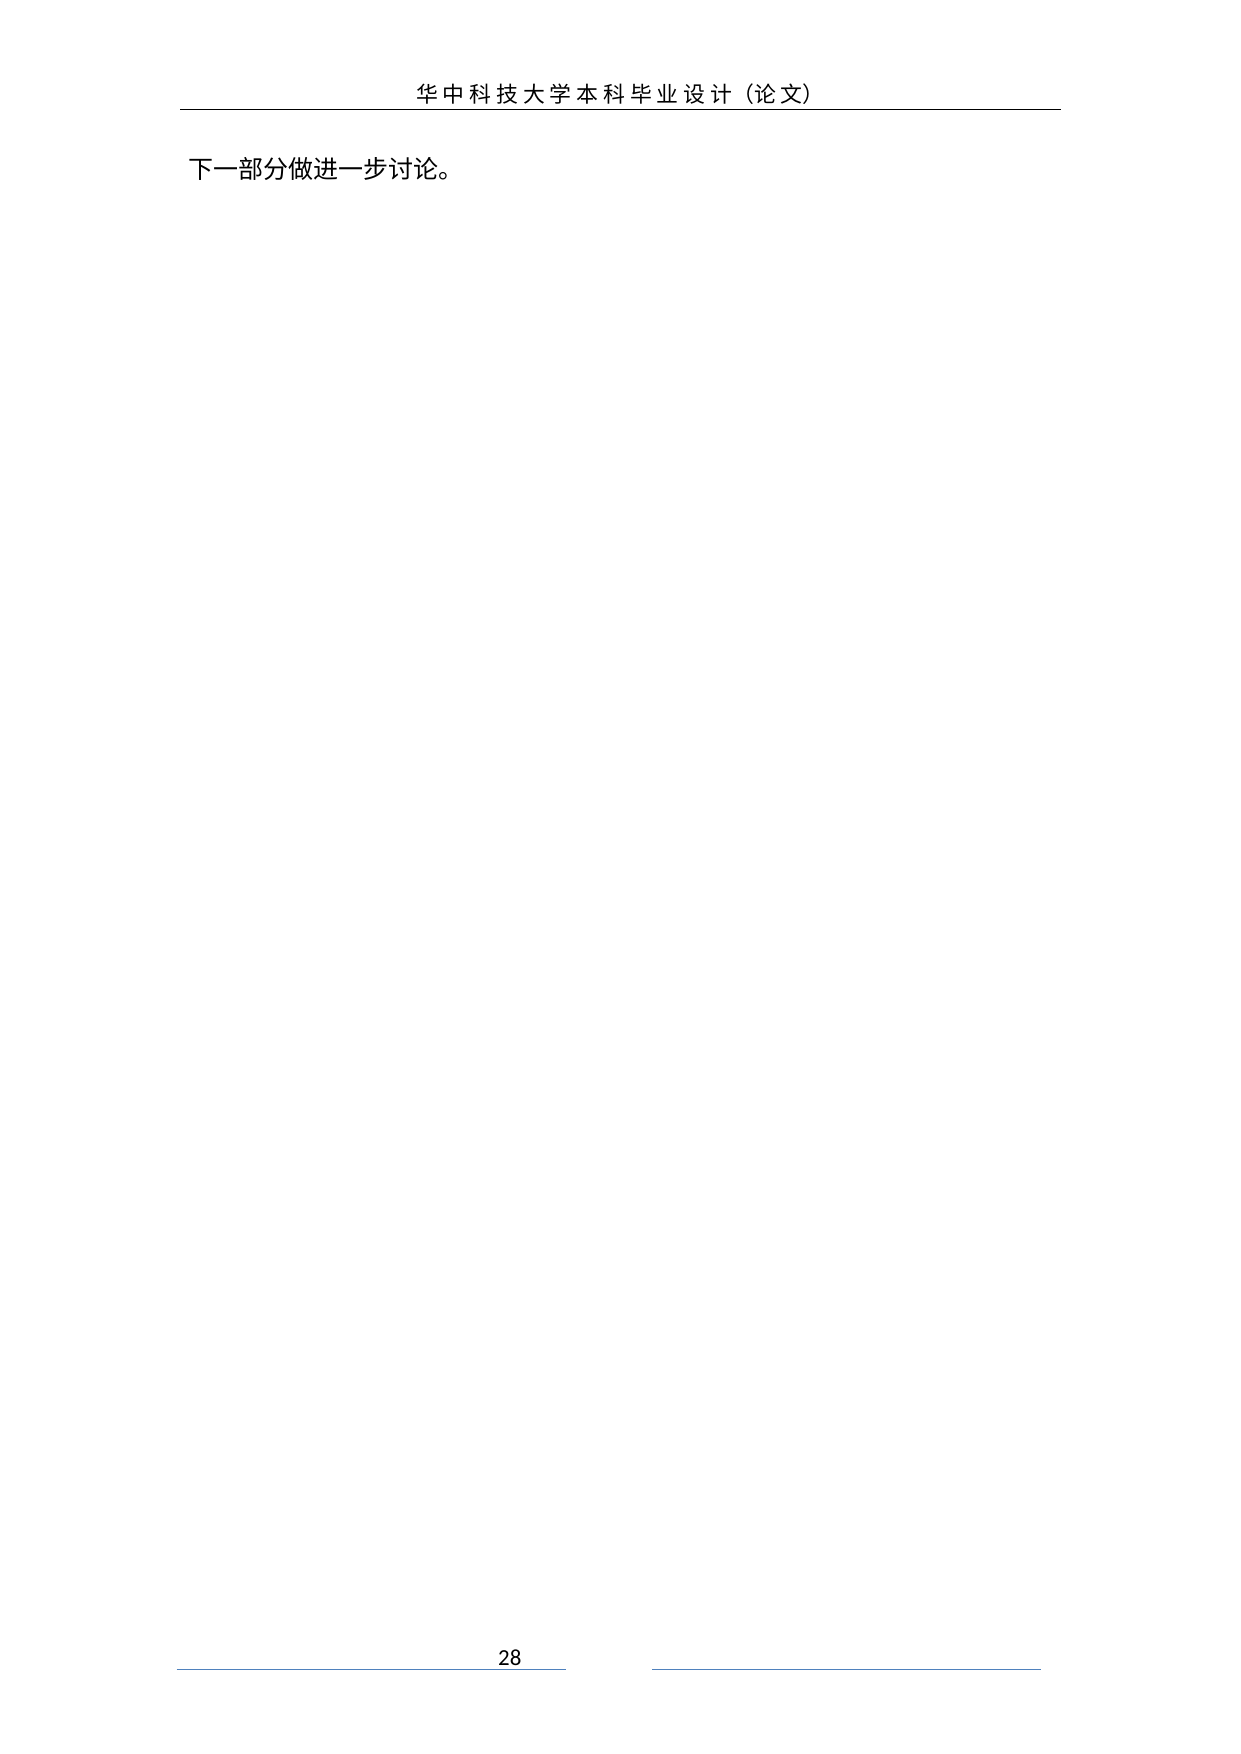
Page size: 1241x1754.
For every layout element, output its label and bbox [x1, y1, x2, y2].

list [188, 150, 1052, 186]
